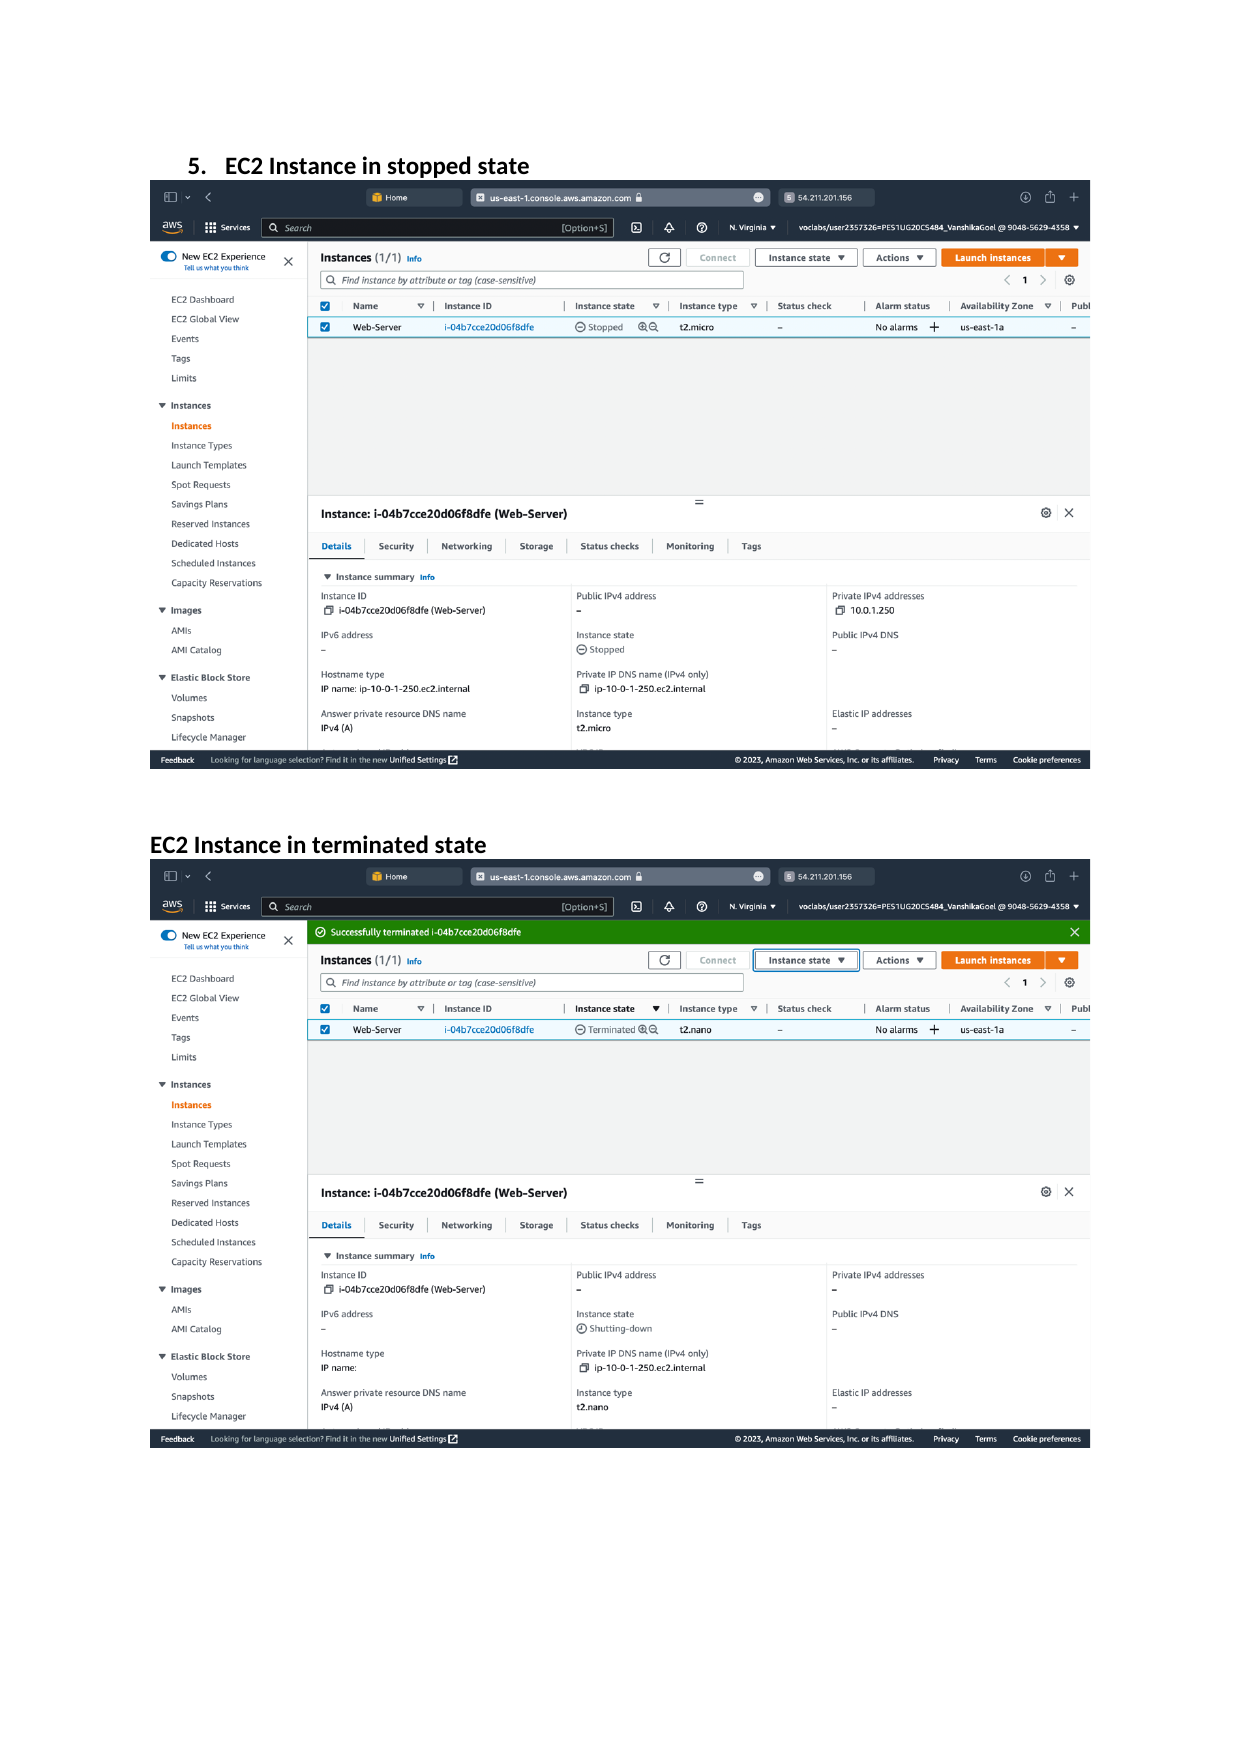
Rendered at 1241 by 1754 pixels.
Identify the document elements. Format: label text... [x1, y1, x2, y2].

picture [150, 859, 1091, 1448]
text EC2 Instance in terminated state [150, 829, 1090, 859]
picture [150, 180, 1091, 769]
list EC2 Instance in stopped state [187, 150, 1090, 180]
